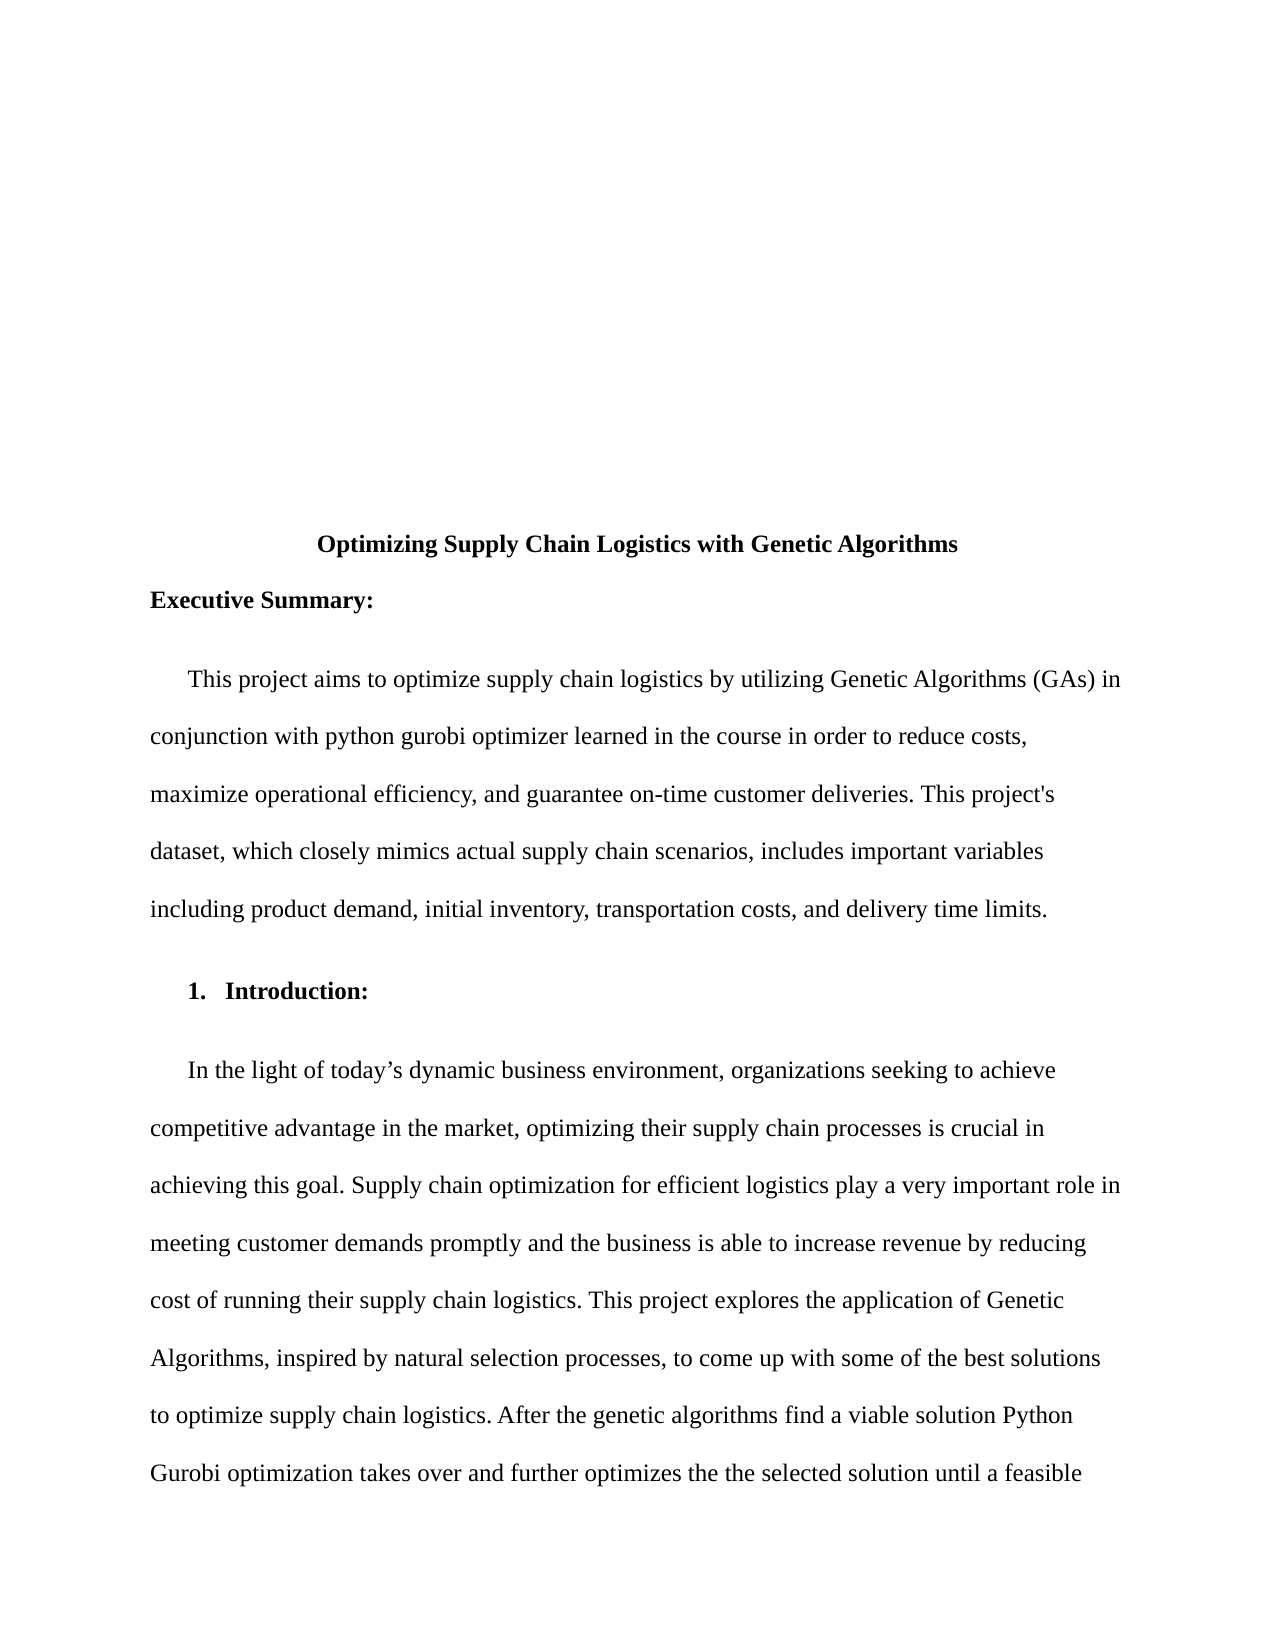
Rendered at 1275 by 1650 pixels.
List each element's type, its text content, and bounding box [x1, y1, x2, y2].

subtitle Executive Summary: [150, 585, 1125, 614]
subtitle Introduction: [187, 976, 1125, 1005]
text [150, 1055, 1125, 1486]
subtitle Optimizing Supply Chain Logistics with Genetic Algorithms [150, 529, 1125, 558]
text This project aims to optimize supply chain logistics by utilizing Genetic Algorithms (GAs) in conjunction with python gurobi optimizer learned in the course in order to reduce costs, maximize operational efficiency, and guarantee on-time customer deliveries. This project's dataset, which closely mimics actual supply chain scenarios, includes important variables including product demand, initial inventory, transportation costs, and delivery time limits. [150, 664, 1125, 923]
